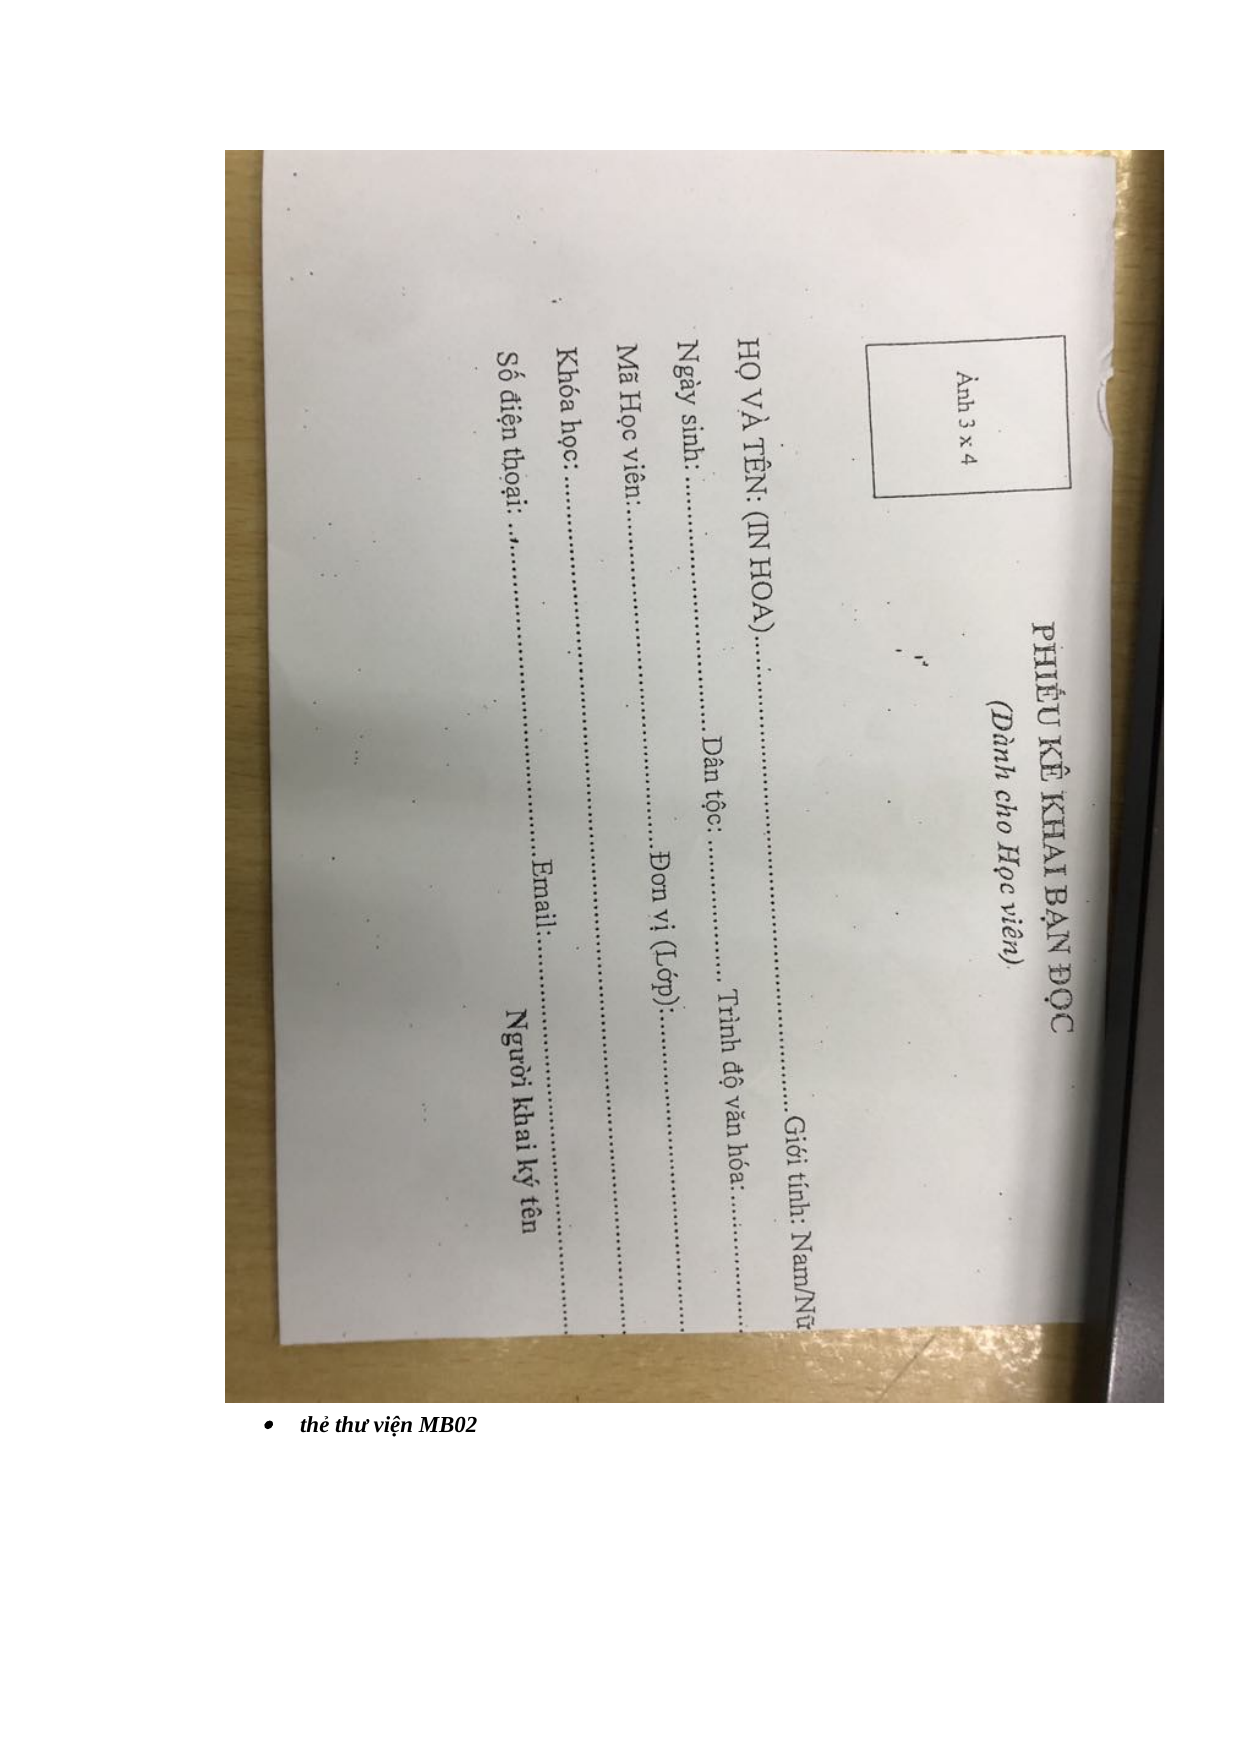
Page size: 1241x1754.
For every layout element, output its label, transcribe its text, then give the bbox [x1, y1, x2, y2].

picture [225, 150, 1165, 1403]
list thẻ thư viện MB02 [262, 1411, 1090, 1438]
